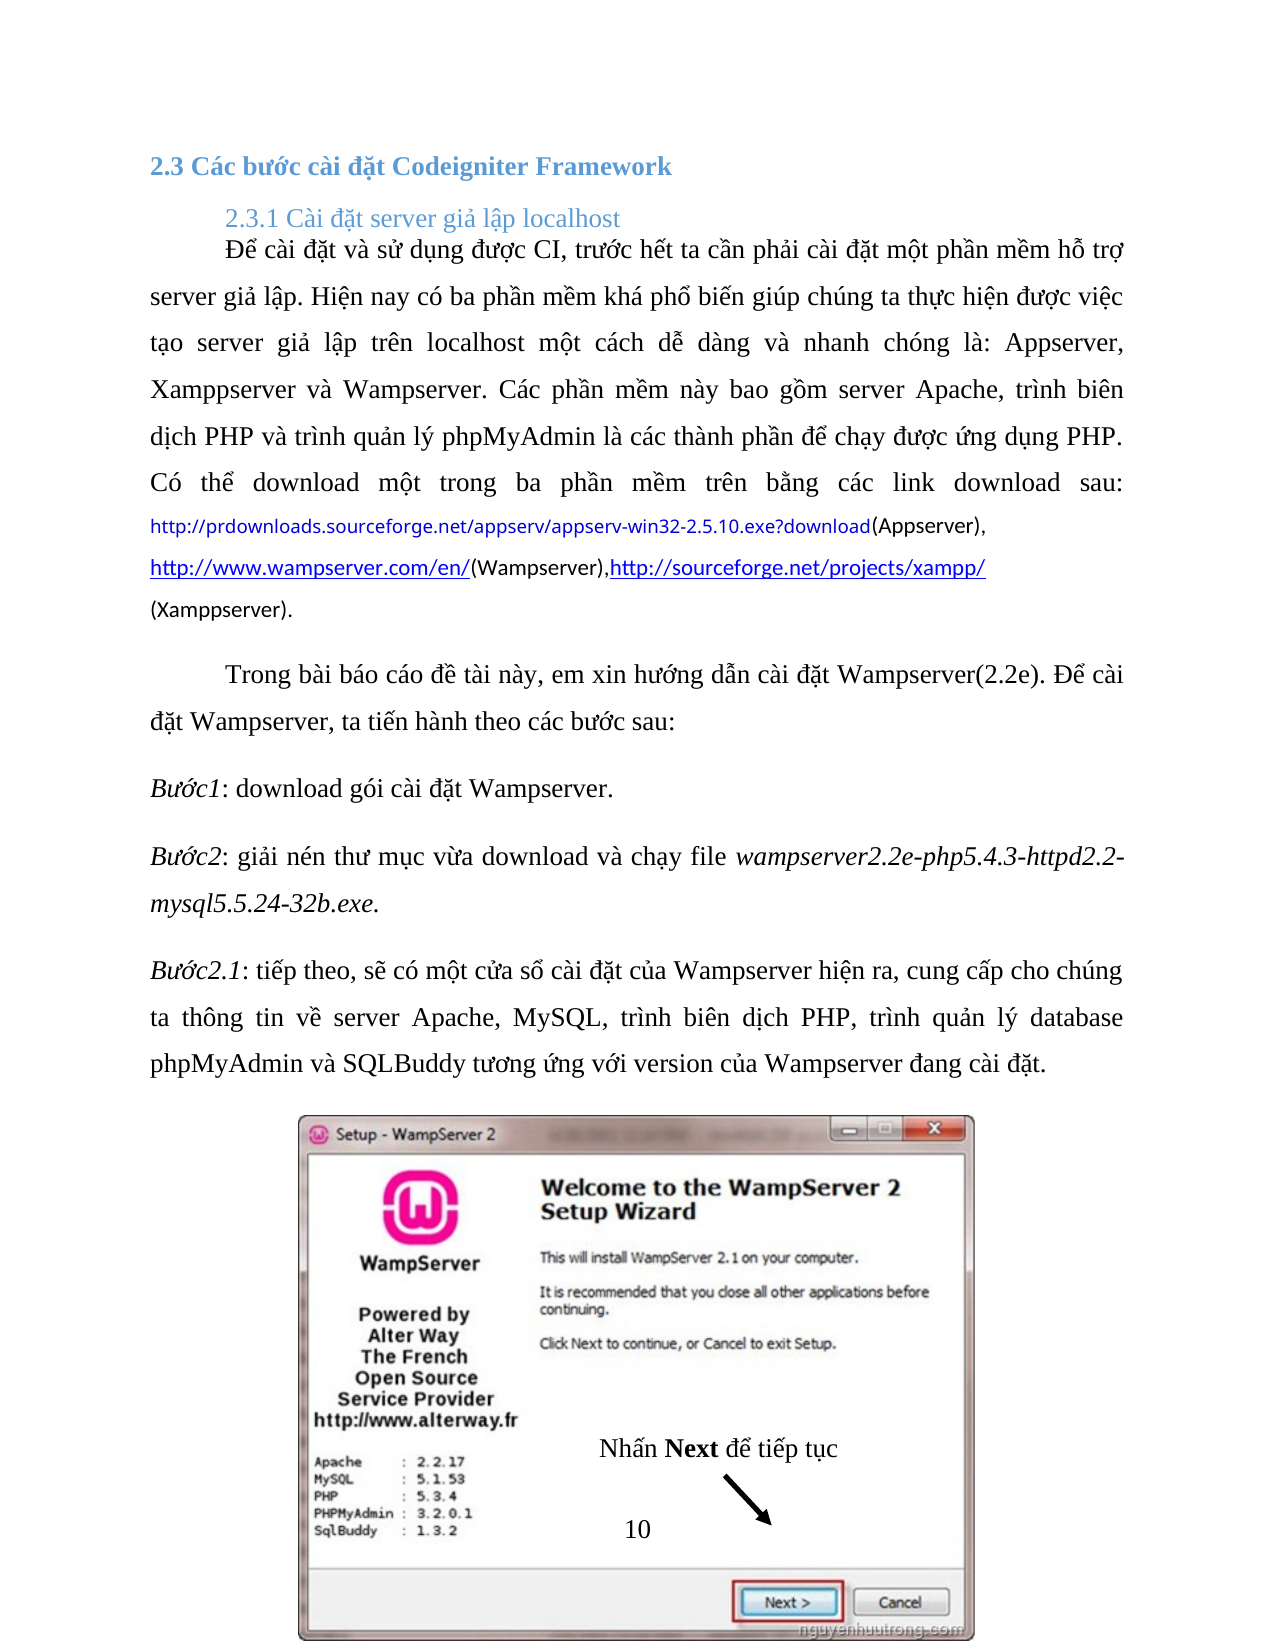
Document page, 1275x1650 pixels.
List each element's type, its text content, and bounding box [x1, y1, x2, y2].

subtitle 2.3 Các bước cài đặt Codeigniter Framework [150, 150, 1125, 181]
text Bước1: download gói cài đặt Wampserver. [150, 772, 1125, 804]
picture [298, 1115, 975, 1641]
text Để cài đặt và sử dụng được CI, trước hết ta cần phải cài đặt một phần mềm hỗ trợ server giả lập. Hiện nay có ba phần mềm khá phổ biến giúp chúng ta thực hiện được việc tạo server giả lập trên localhost một cách dễ dàng và nhanh chóng là: Appserver, Xamppserver và Wampserver. Các phần mềm này bao gồm server Apache, trình biên dịch PHP và trình quản lý phpMyAdmin là các thành phần để chạy được ứng dụng PHP. Có thể download một trong ba phần mềm trên bằng các link download sau: http://prdownloads.sourceforge.net/appserv/appserv-win32-2.5.10.exe?download(Appserver), http://www.wampserver.com/en/(Wampserver),http://sourceforge.net/projects/xampp/(Xamppserver). [150, 233, 1125, 623]
text Trong bài báo cáo đề tài này, em xin hướng dẫn cài đặt Wampserver(2.2e). Để cài đặt Wampserver, ta tiến hành theo các bước sau: [150, 658, 1125, 736]
text Bước2: giải nén thư mục vừa download và chạy file wampserver2.2e-php5.4.3-httpd2.2-mysql5.5.24-32b.exe. [150, 840, 1125, 918]
text Bước2.1: tiếp theo, sẽ có một cửa sổ cài đặt của Wampserver hiện ra, cung cấp cho chúng ta thông tin về server Apache, MySQL, trình biên dịch PHP, trình quản lý database phpMyAdmin và SQLBuddy tương ứng với version của Wampserver đang cài đặt. [150, 954, 1125, 1079]
subtitle 2.3.1 Cài đặt server giả lập localhost [225, 202, 1125, 233]
